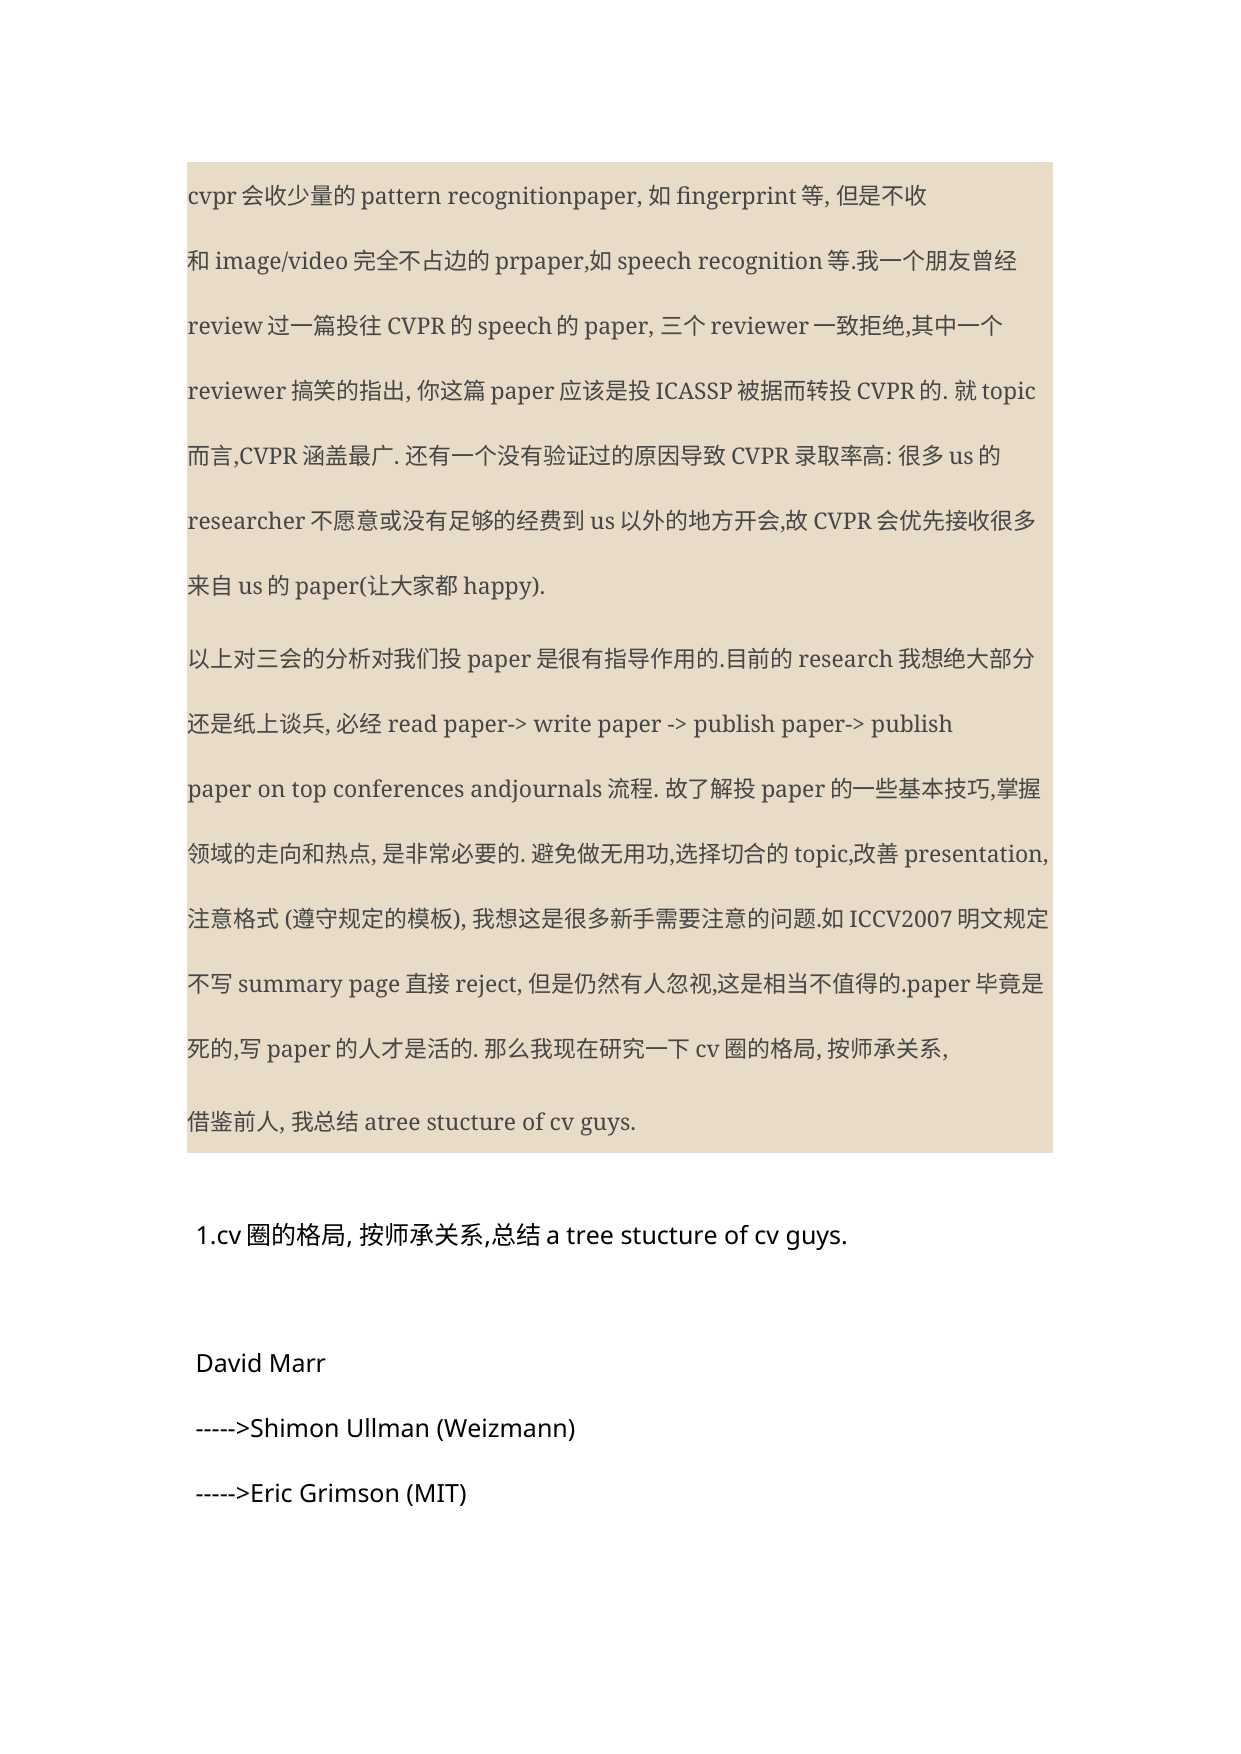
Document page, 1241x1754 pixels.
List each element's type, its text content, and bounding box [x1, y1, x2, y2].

text 以上对三会的分析对我们投paper是很有指导作用的.目前的research我想绝大部分还是纸上谈兵, 必经 read paper-> write paper -> publish paper-> publish paper on top conferences andjournals流程. 故了解投paper的一些基本技巧,掌握领域的走向和热点, 是非常必要的. 避免做无用功,选择切合的topic,改善presentation, 注意格式 (遵守规定的模板), 我想这是很多新手需要注意的问题.如ICCV2007明文规定不写summary page直接reject, 但是仍然有人忽视,这是相当不值得的.paper毕竟是死的,写paper的人才是活的. 那么我现在研究一下cv圈的格局, 按师承关系, [187, 625, 1053, 1080]
table_header [188, 1193, 1068, 1533]
text 借鉴前人, 我总结atree stucture of cv guys. [187, 1088, 1053, 1153]
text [187, 162, 1053, 617]
